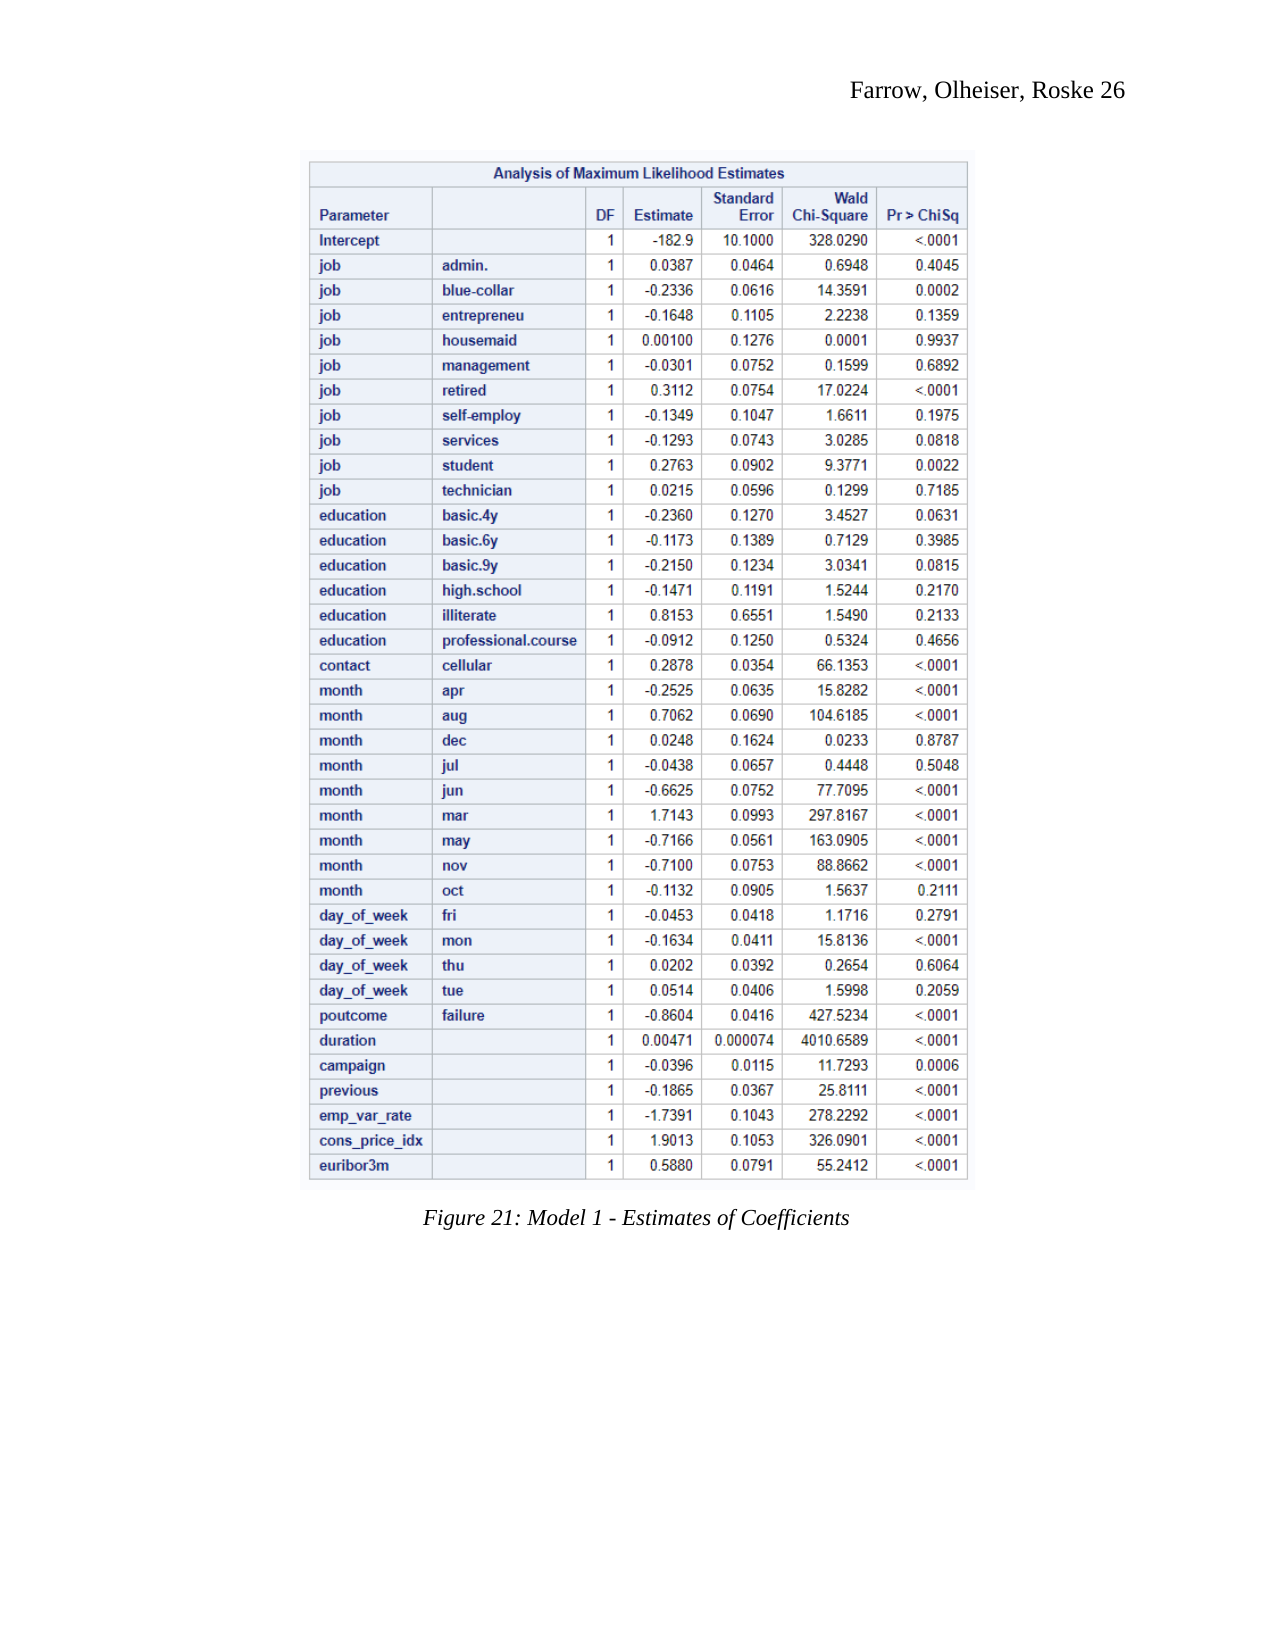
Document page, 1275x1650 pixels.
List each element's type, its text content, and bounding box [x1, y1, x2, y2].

text Figure : Model 1 - Estimates of Coefficients [150, 1204, 1125, 1230]
picture [300, 150, 976, 1190]
